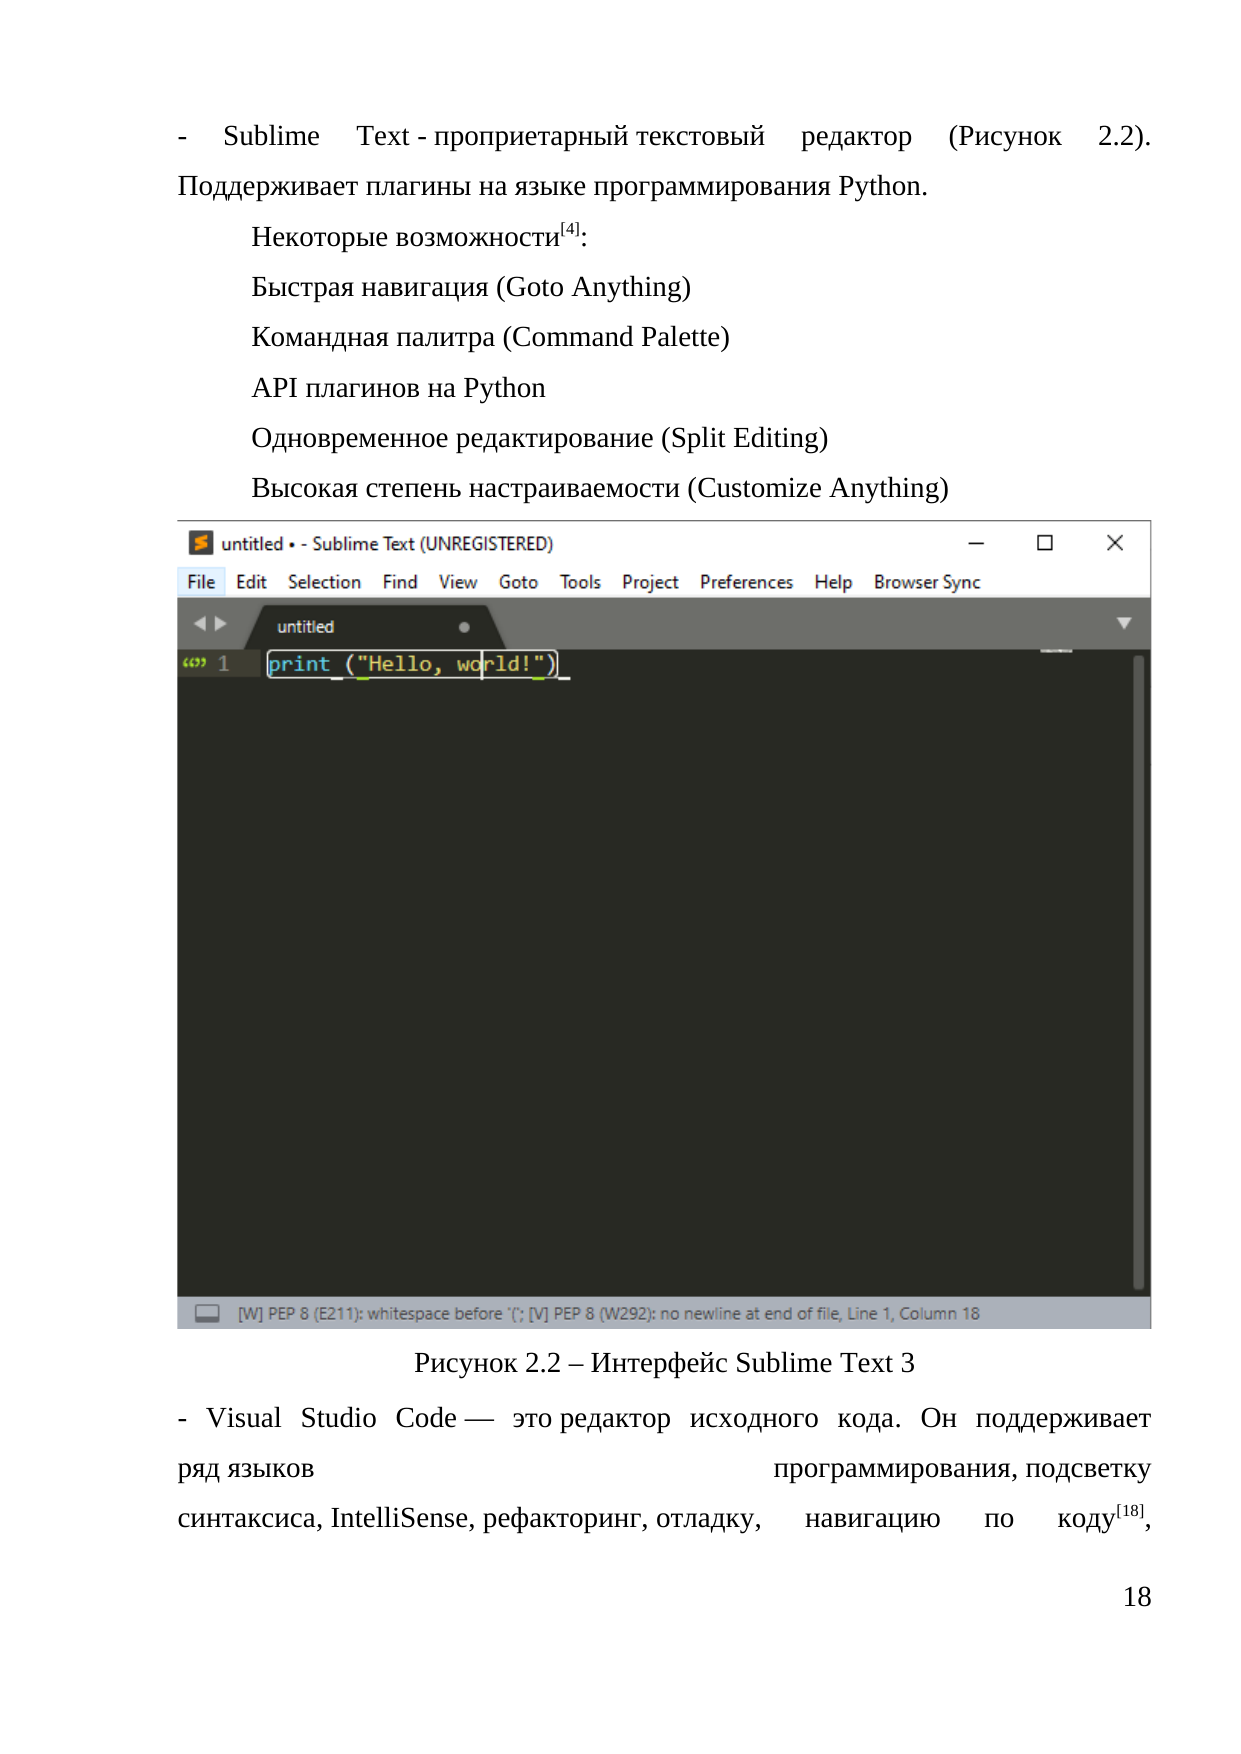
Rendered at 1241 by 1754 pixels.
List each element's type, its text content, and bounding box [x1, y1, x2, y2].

text API плагинов на Python [177, 370, 1152, 403]
picture [177, 520, 1152, 1329]
text - Sublime Text - проприетарный текстовый редактор (Рисунок 2.2). Поддерживает плагины на языке программирования Python. [177, 118, 1152, 202]
text Одновременное редактирование (Split Editing) [177, 420, 1152, 453]
text Высокая степень настраиваемости (Customize Anything) [177, 470, 1152, 504]
text Командная палитра (Command Palette) [177, 319, 1152, 353]
text Некоторые возможности[4]: [177, 219, 1152, 252]
text Рисунок 2.2 – Интерфейс Sublime Text 3 [177, 1346, 1152, 1379]
text Быстрая навигация (Goto Anything) [177, 269, 1152, 303]
